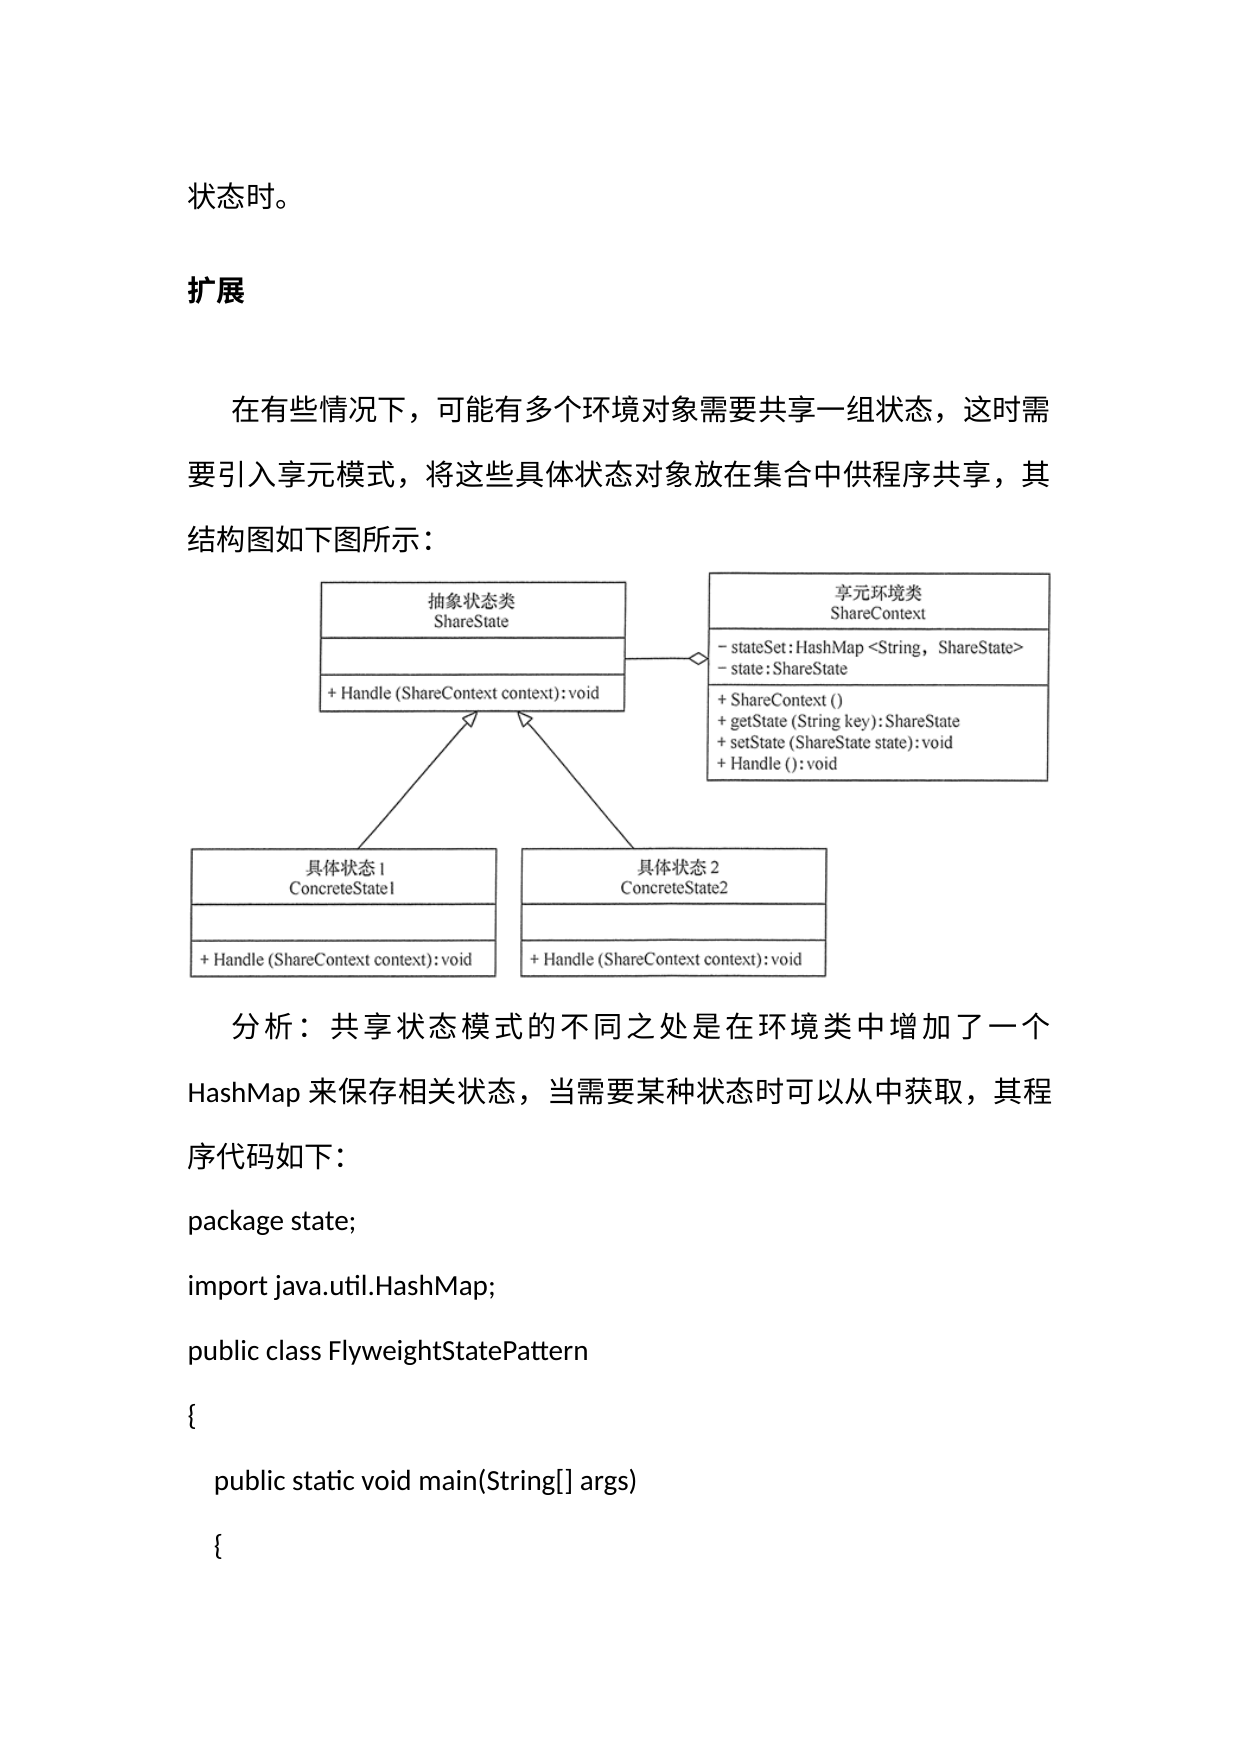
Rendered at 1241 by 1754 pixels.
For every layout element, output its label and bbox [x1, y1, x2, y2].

picture [187, 570, 1053, 980]
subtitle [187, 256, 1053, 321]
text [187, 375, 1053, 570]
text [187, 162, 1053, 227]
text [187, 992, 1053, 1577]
